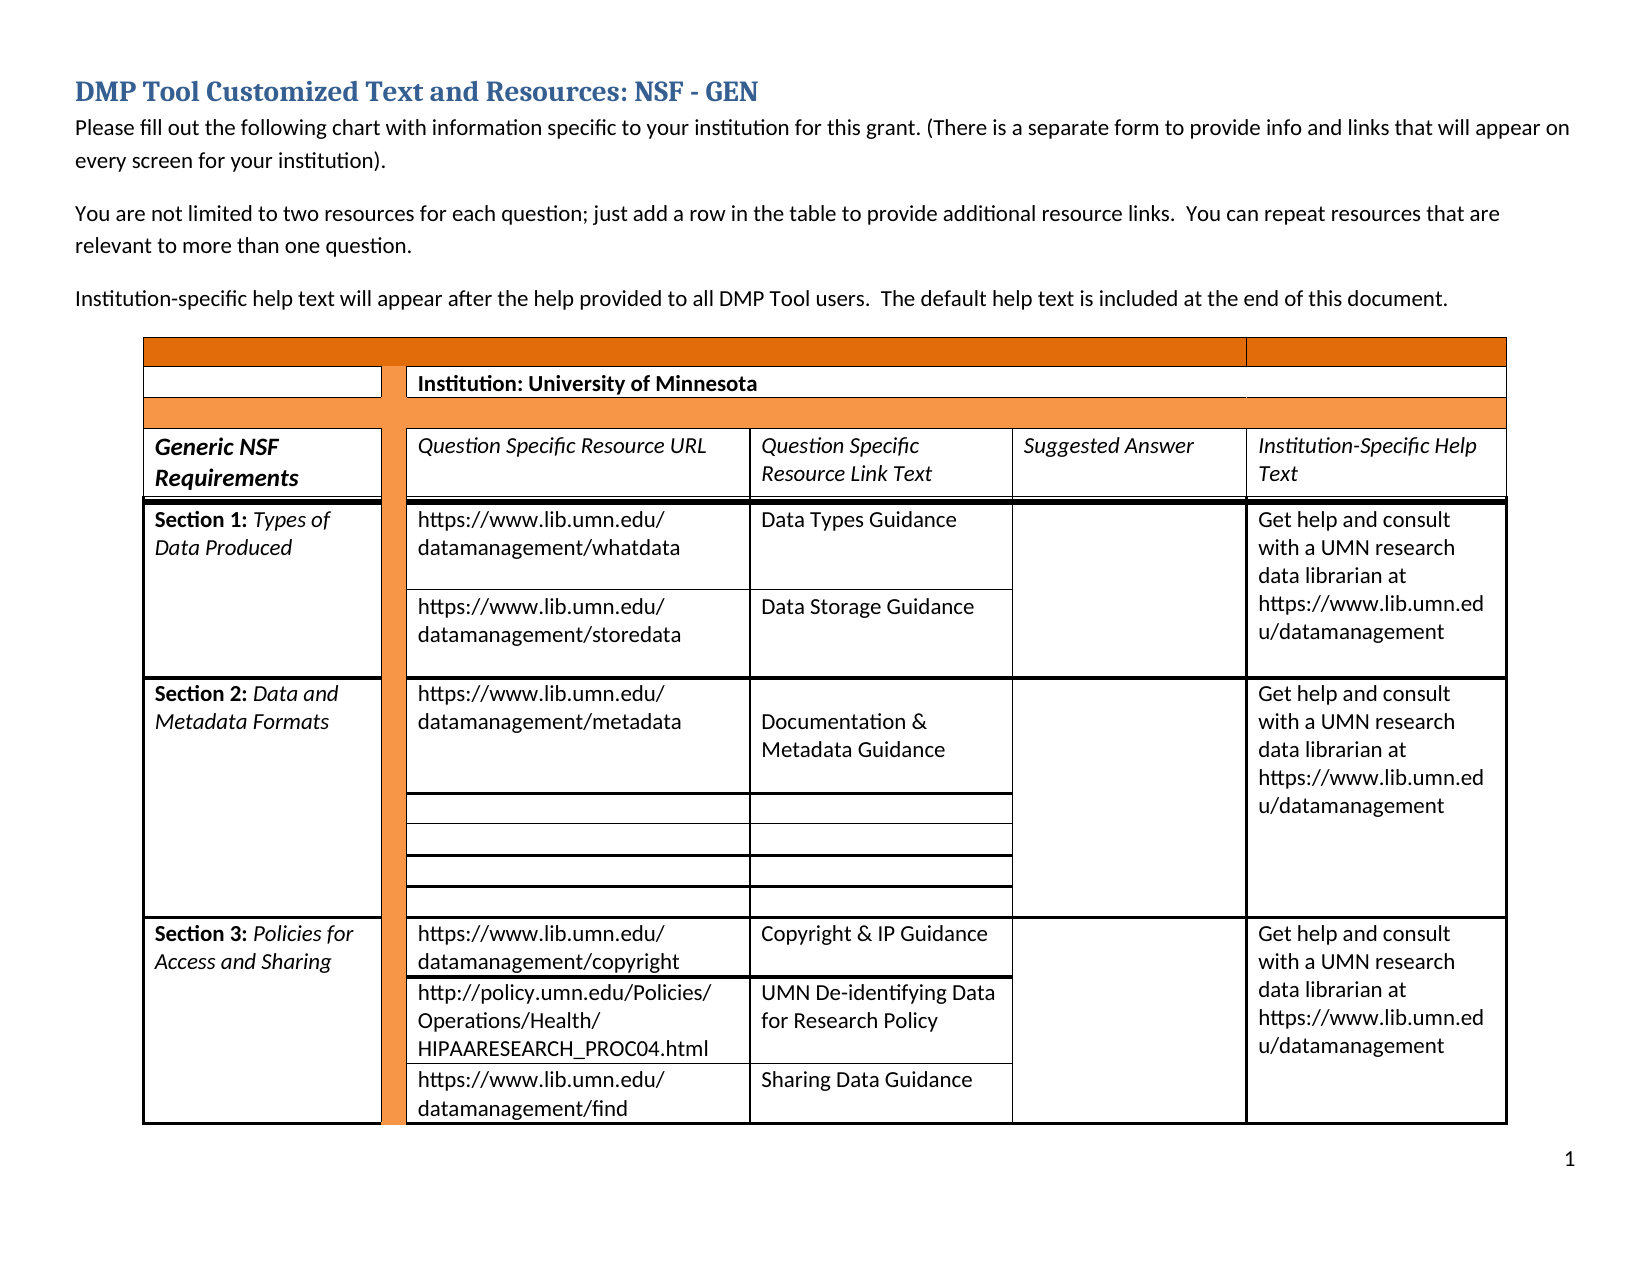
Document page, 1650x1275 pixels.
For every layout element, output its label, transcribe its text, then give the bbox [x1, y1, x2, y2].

table_cell Section 1: Types of Data Produced [145, 505, 381, 676]
table_cell Documentation & Metadata Guidance [751, 680, 1012, 792]
table_cell [382, 369, 406, 1122]
text You are not limited to two resources for each question; just add a row in the table to provide additional resource links. You can repeat resources that are relevant to more than one question. [75, 199, 1575, 259]
table_cell [1013, 505, 1245, 676]
table_cell [751, 795, 1012, 823]
table_cell Question Specific Resource URL [407, 429, 749, 496]
table_cell Sharing Data Guidance [751, 1064, 1012, 1122]
table_cell Suggested Answer [1013, 429, 1246, 496]
table_cell Generic NSF Requirements [144, 429, 381, 496]
table_cell Data Storage Guidance [751, 590, 1012, 676]
table_cell [751, 824, 1012, 854]
table_cell Institution-Specific Help Text [1247, 429, 1506, 496]
table_cell Question Specific Resource Link Text [751, 429, 1012, 496]
table_cell Data Types Guidance [751, 505, 1012, 589]
subtitle DMP Tool Customized Text and Resources: NSF - GEN [75, 75, 1575, 108]
table_cell https://www.lib.umn.edu/datamanagement/copyright [407, 919, 749, 975]
text Please fill out the following chart with information specific to your institution for this grant. (There is a separate form to provide info and links that will appear on every screen for your institution). [75, 113, 1575, 174]
table_cell [407, 795, 749, 823]
table_cell [407, 824, 749, 854]
table_cell Institution: University of Minnesota [407, 367, 1506, 397]
table_cell https://www.lib.umn.edu/datamanagement/metadata [407, 680, 749, 792]
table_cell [407, 979, 749, 1062]
table_cell Get help and consult with a UMN research data librarian at https://www.lib.umn.edu/datamanagement [1248, 505, 1505, 676]
table_cell Section 2: Data and Metadata Formats [145, 680, 381, 916]
table_cell Get help and consult with a UMN research data librarian at https://www.lib.umn.edu/datamanagement [1248, 680, 1505, 916]
table_cell [407, 857, 749, 885]
table_cell https://www.lib.umn.edu/datamanagement/storedata [407, 590, 749, 676]
table_cell [1247, 398, 1506, 428]
table_cell [407, 888, 749, 916]
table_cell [751, 979, 1012, 1062]
table_cell [144, 398, 381, 428]
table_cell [407, 1064, 749, 1122]
table_cell https://www.lib.umn.edu/datamanagement/whatdata [407, 505, 749, 589]
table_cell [1248, 919, 1505, 1122]
table_cell [144, 367, 381, 397]
table_cell [751, 888, 1012, 916]
table_header [144, 338, 1246, 366]
table_cell Section 3: Policies for Access and Sharing [145, 919, 381, 1122]
table_cell [1013, 680, 1245, 916]
table_cell [407, 398, 1246, 428]
table_cell [751, 857, 1012, 885]
text Institution-specific help text will appear after the help provided to all DMP Tool users. The default help text is included at the end of this document. [75, 284, 1575, 312]
table_cell [1013, 919, 1245, 1122]
table_cell Copyright & IP Guidance [751, 919, 1012, 975]
table_header [1247, 338, 1506, 366]
